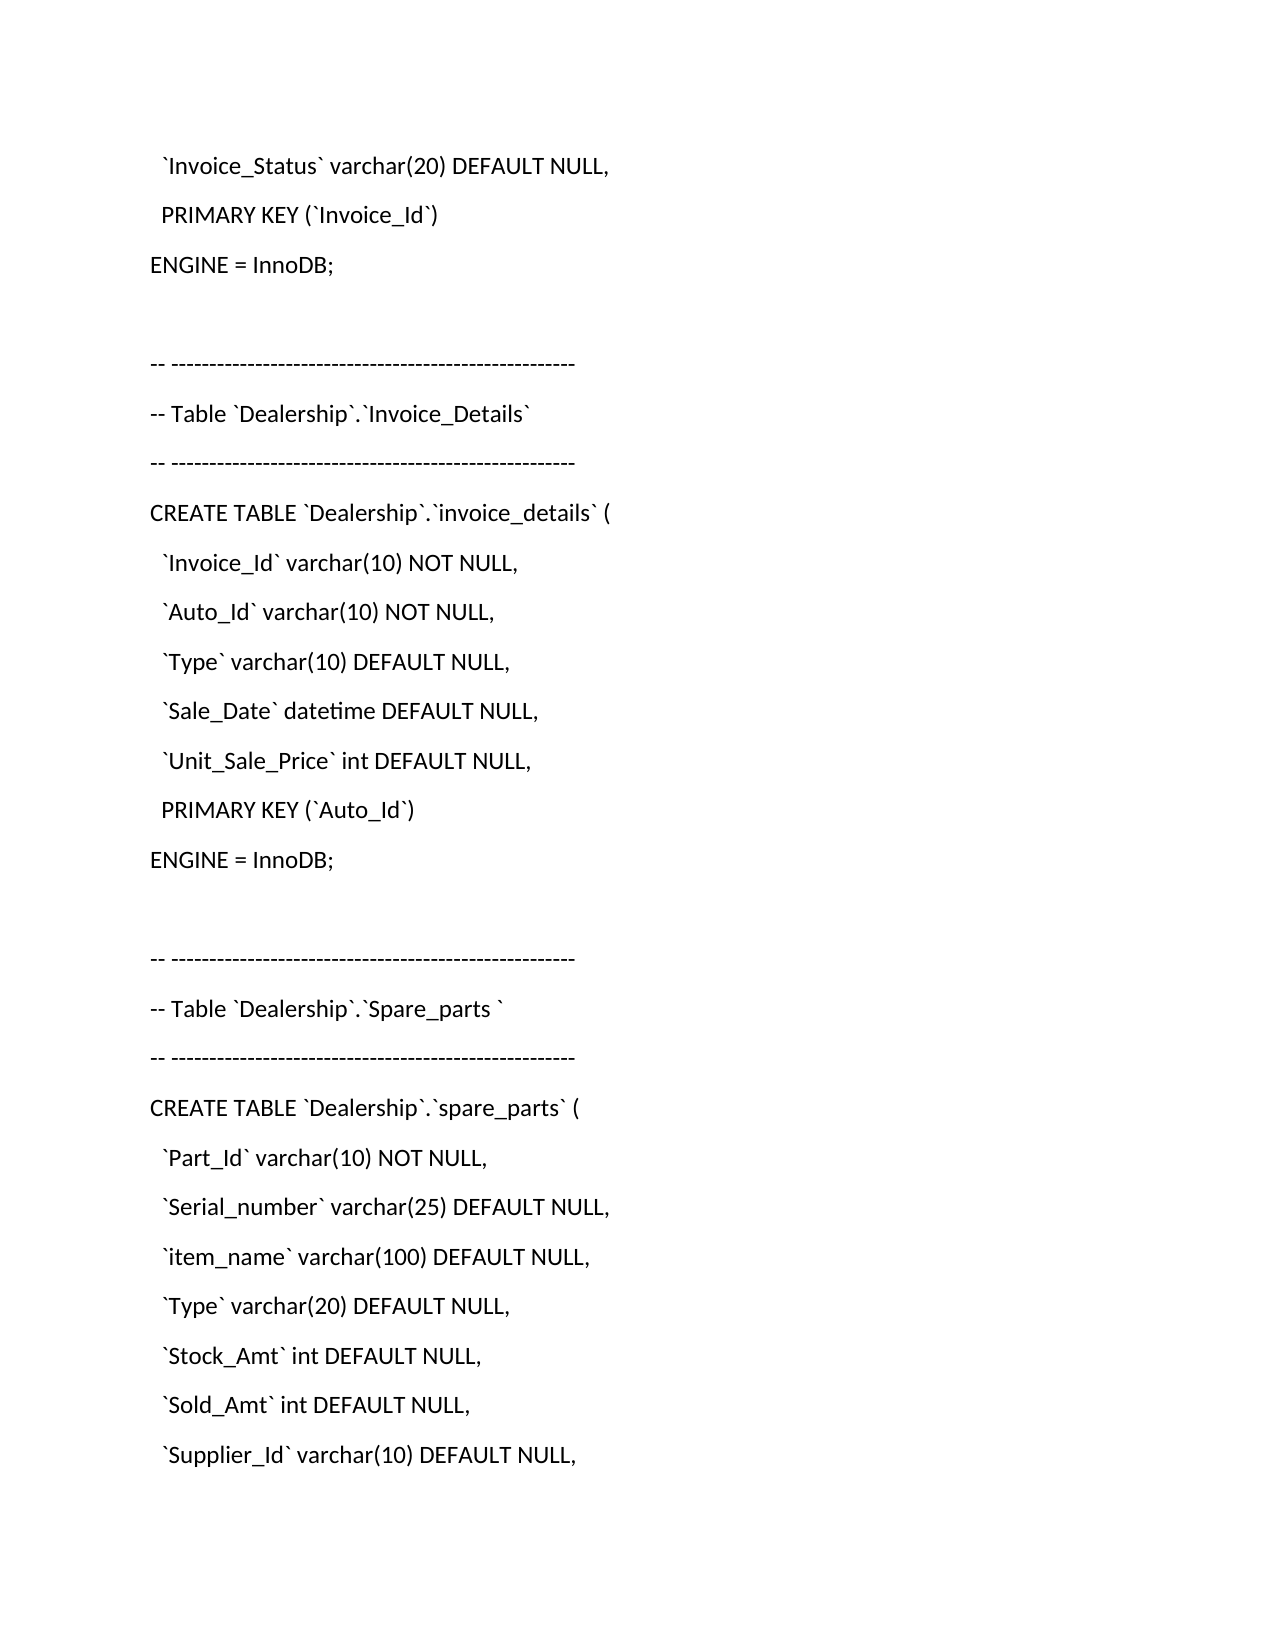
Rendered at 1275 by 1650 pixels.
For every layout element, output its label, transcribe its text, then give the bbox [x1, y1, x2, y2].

text PRIMARY KEY (`Invoice_Id`) [150, 199, 1125, 230]
text `Type` varchar(20) DEFAULT NULL, [150, 1290, 1125, 1321]
text -- ----------------------------------------------------- [150, 447, 1125, 478]
text ENGINE = InnoDB; [150, 249, 1125, 280]
text ENGINE = InnoDB; [150, 844, 1125, 875]
text -- Table `Dealership`.`Spare_parts ` [150, 993, 1125, 1023]
text CREATE TABLE `Dealership`.`spare_parts` ( [150, 1092, 1125, 1123]
text `Invoice_Status` varchar(20) DEFAULT NULL, [150, 150, 1125, 181]
text `item_name` varchar(100) DEFAULT NULL, [150, 1241, 1125, 1271]
text `Part_Id` varchar(10) NOT NULL, [150, 1142, 1125, 1172]
text -- Table `Dealership`.`Invoice_Details` [150, 398, 1125, 428]
text `Invoice_Id` varchar(10) NOT NULL, [150, 547, 1125, 577]
text PRIMARY KEY (`Auto_Id`) [150, 794, 1125, 825]
text `Sale_Date` datetime DEFAULT NULL, [150, 695, 1125, 726]
text `Type` varchar(10) DEFAULT NULL, [150, 646, 1125, 676]
text -- ----------------------------------------------------- [150, 1042, 1125, 1073]
text `Unit_Sale_Price` int DEFAULT NULL, [150, 745, 1125, 776]
text CREATE TABLE `Dealership`.`invoice_details` ( [150, 497, 1125, 528]
text `Stock_Amt` int DEFAULT NULL, [150, 1340, 1125, 1371]
text `Serial_number` varchar(25) DEFAULT NULL, [150, 1191, 1125, 1222]
text `Sold_Amt` int DEFAULT NULL, [150, 1389, 1125, 1420]
text `Supplier_Id` varchar(10) DEFAULT NULL, [150, 1439, 1125, 1470]
text -- ----------------------------------------------------- [150, 348, 1125, 379]
text `Auto_Id` varchar(10) NOT NULL, [150, 596, 1125, 627]
text -- ----------------------------------------------------- [150, 943, 1125, 974]
